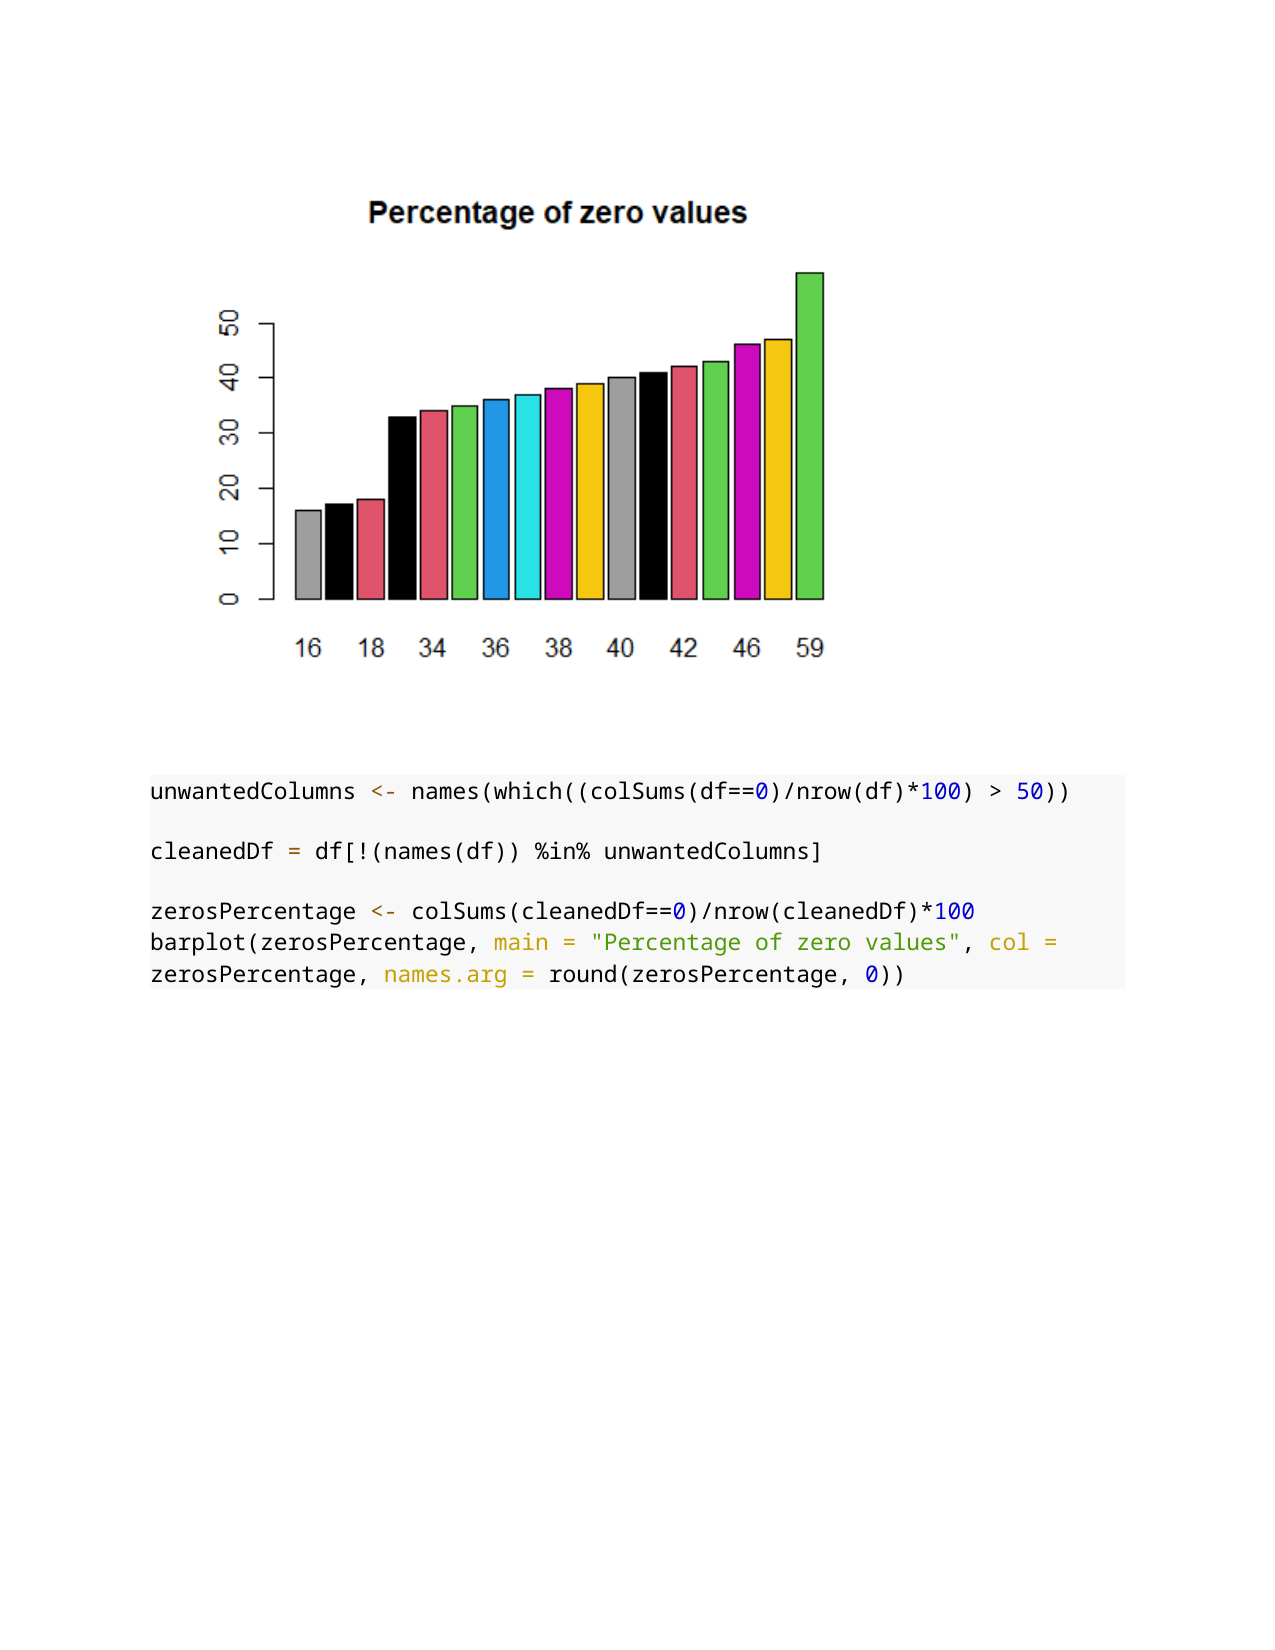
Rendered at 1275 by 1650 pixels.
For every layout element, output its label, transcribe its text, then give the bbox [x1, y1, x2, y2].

picture [150, 150, 908, 757]
text unwantedColumns <- names(which((colSums(df==0)/nrow(df)*100) > 50)) cleanedDf = df[!(names(df)) %in% unwantedColumns] zerosPercentage <- colSums(cleanedDf==0)/nrow(cleanedDf)*100 barplot(zerosPercentage, main = "Percentage of zero values", col = zerosPercentage, names.arg = round(zerosPercentage, 0)) [150, 775, 1125, 989]
